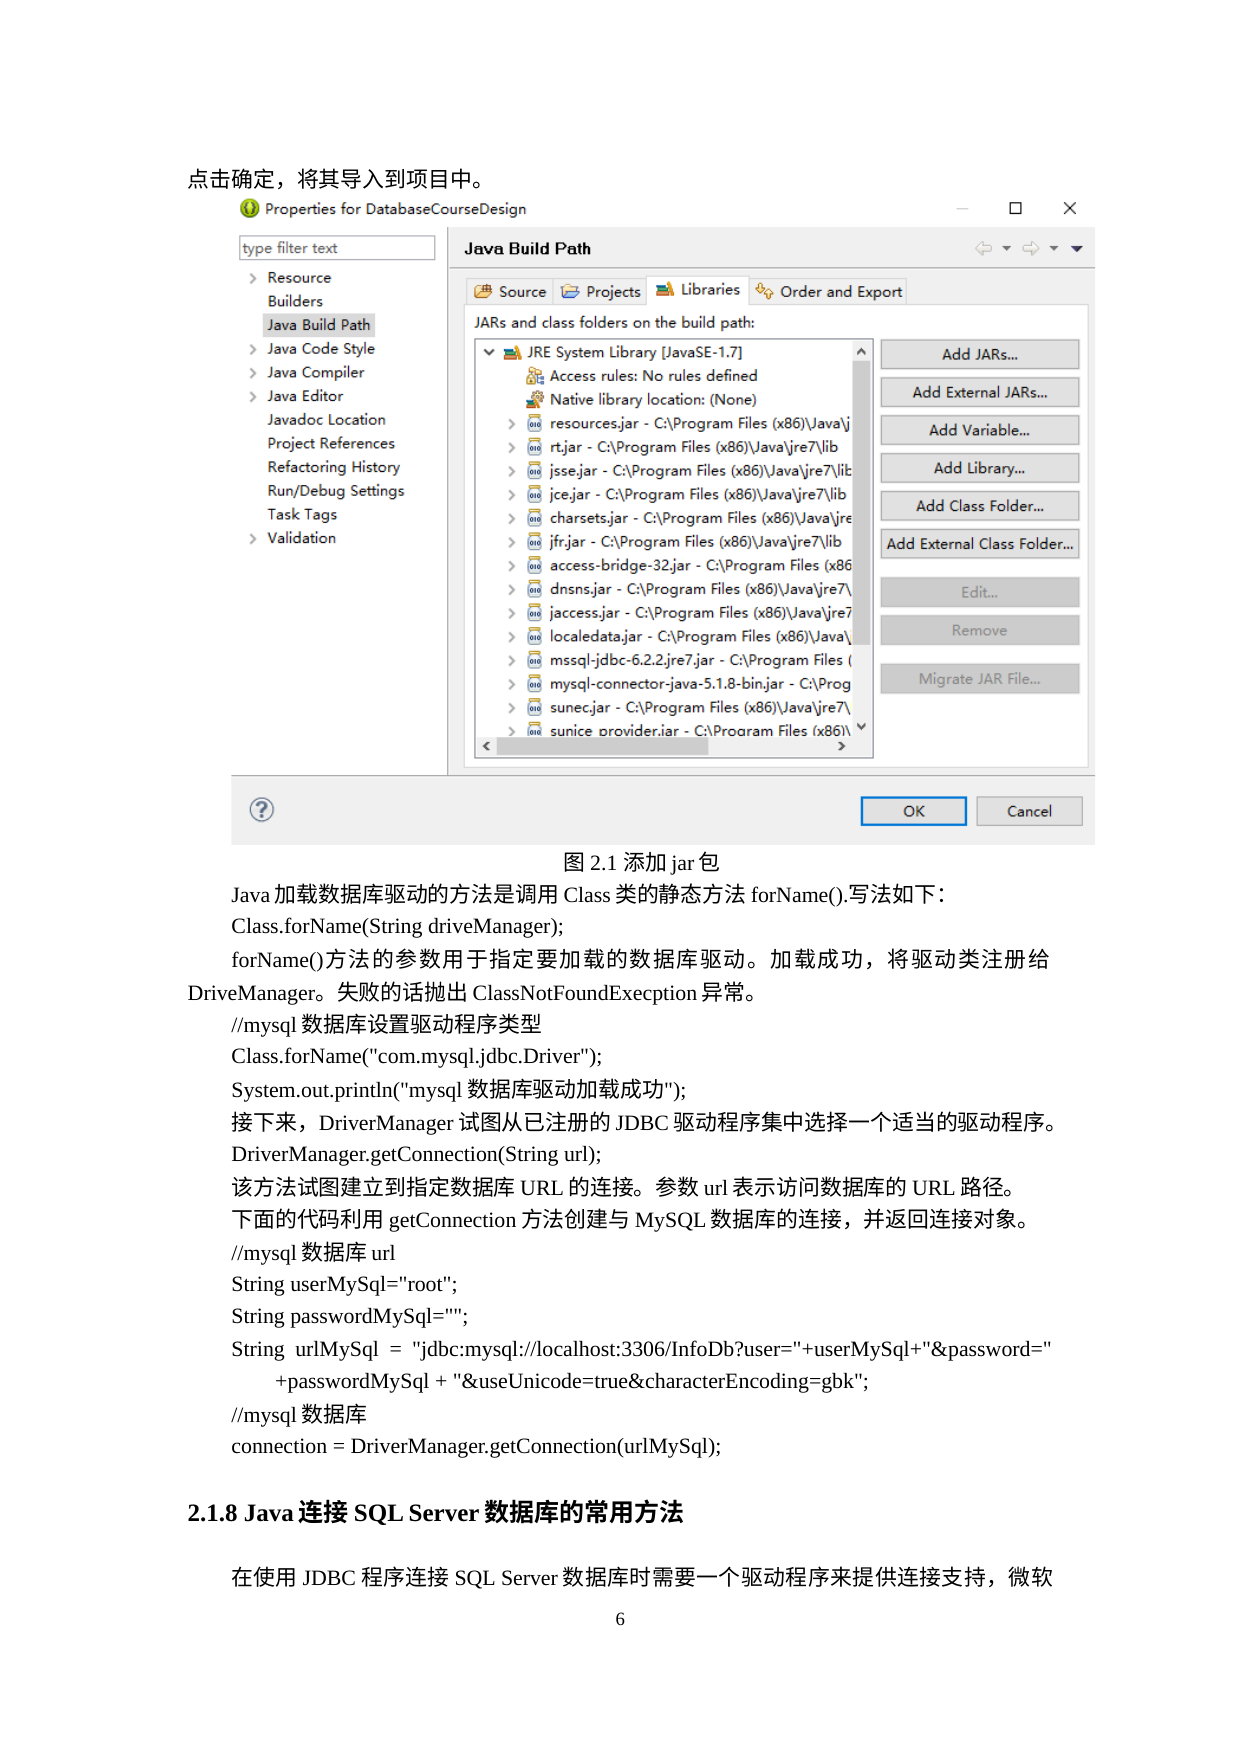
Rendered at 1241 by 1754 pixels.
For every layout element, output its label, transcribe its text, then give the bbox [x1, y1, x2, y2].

text 图2.1 添加jar包 [187, 844, 1053, 877]
text //mysql数据库设置驱动程序类型 [187, 1007, 1053, 1039]
picture [231, 194, 1096, 845]
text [187, 1559, 1053, 1592]
text 接下来，DriverManager试图从已注册的JDBC驱动程序集中选择一个适当的驱动程序。 [187, 1104, 1053, 1137]
text forName()方法的参数用于指定要加载的数据库驱动。加载成功，将驱动类注册给DriveManager。失败的话抛出ClassNotFoundExecption异常。 [187, 942, 1053, 1007]
text String passwordMySql=""; [187, 1299, 1053, 1332]
text //mysql数据库 [187, 1397, 1053, 1429]
text 2.1.8 Java连接SQL Server数据库的常用方法 [187, 1478, 1053, 1543]
text Class.forName(String driveManager); [187, 909, 1053, 942]
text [187, 162, 1053, 194]
text Java加载数据库驱动的方法是调用Class类的静态方法forName().写法如下： [187, 877, 1053, 909]
text System.out.println("mysql数据库驱动加载成功"); [187, 1072, 1053, 1104]
text connection = DriverManager.getConnection(urlMySql); [187, 1429, 1053, 1462]
text Class.forName("com.mysql.jdbc.Driver"); [187, 1039, 1053, 1072]
text 下面的代码利用getConnection方法创建与MySQL数据库的连接，并返回连接对象。 [187, 1202, 1053, 1234]
text //mysql数据库url [187, 1234, 1053, 1267]
text 该方法试图建立到指定数据库URL的连接。参数url表示访问数据库的URL路径。 [187, 1169, 1053, 1202]
text String urlMySql = "jdbc:mysql://localhost:3306/InfoDb?user="+userMySql+"&password=" +passwordMySql + "&useUnicode=true&characterEncoding=gbk"; [187, 1332, 1053, 1397]
text String userMySql="root"; [187, 1267, 1053, 1299]
text DriverManager.getConnection(String url); [187, 1137, 1053, 1169]
